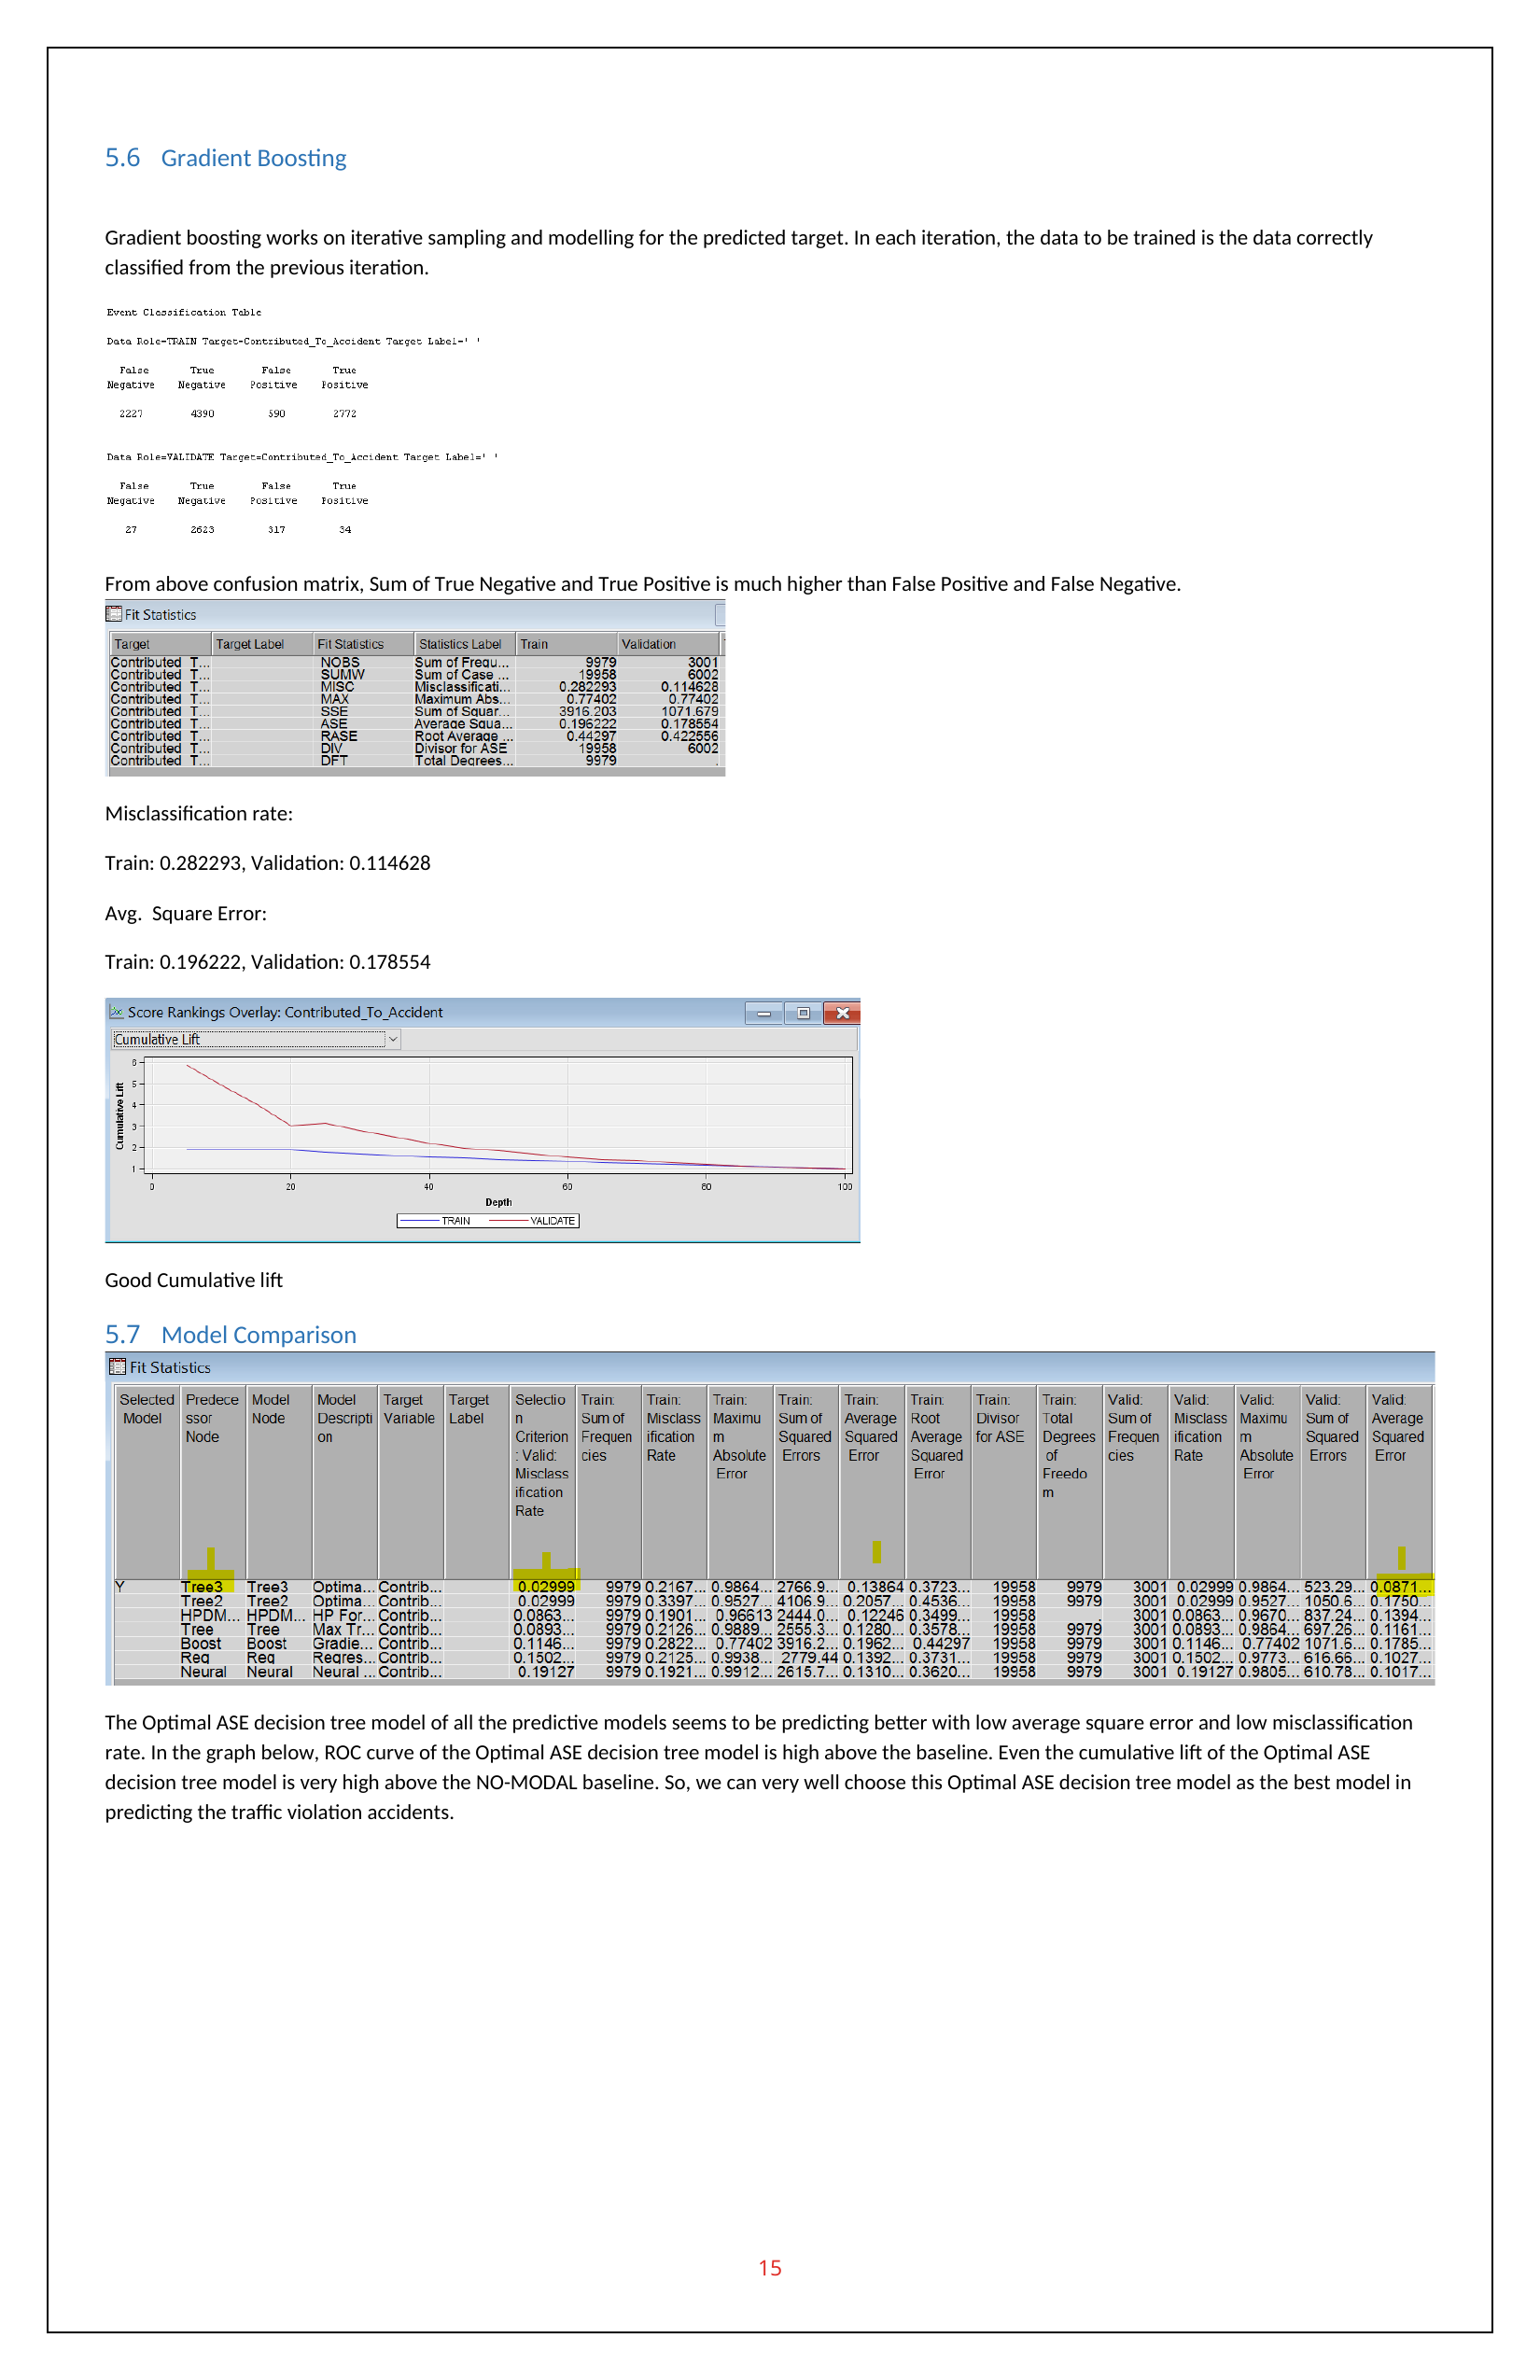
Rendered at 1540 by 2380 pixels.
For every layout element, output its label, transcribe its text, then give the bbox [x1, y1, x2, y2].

text Avg. Square Error: [105, 900, 1435, 926]
text Train: 0.282293, Validation: 0.114628 [105, 850, 1435, 876]
text Gradient boosting works on iterative sampling and modelling for the predicted target. In each iteration, the data to be trained is the data correctly classified from the previous iteration. [105, 224, 1435, 280]
text Good Cumulative lift [105, 1267, 1435, 1293]
subtitle Model Comparison [105, 1316, 1435, 1351]
text Misclassification rate: [105, 801, 1435, 827]
text Train: 0.196222, Validation: 0.178554 [105, 949, 1435, 975]
picture [105, 303, 500, 548]
picture [105, 598, 726, 777]
picture [105, 998, 861, 1243]
subtitle Gradient Boosting [105, 140, 1435, 175]
text From above confusion matrix, Sum of True Negative and True Positive is much higher than False Positive and False Negative. [105, 571, 1435, 597]
picture [105, 1351, 1435, 1686]
text The Optimal ASE decision tree model of all the predictive models seems to be predicting better with low average square error and low misclassification rate. In the graph below, ROC curve of the Optimal ASE decision tree model is high above the baseline. Even the cumulative lift of the Optimal ASE decision tree model is very high above the NO-MODAL baseline. So, we can very well choose this Optimal ASE decision tree model as the best model in predicting the traffic violation accidents. [105, 1709, 1435, 1826]
